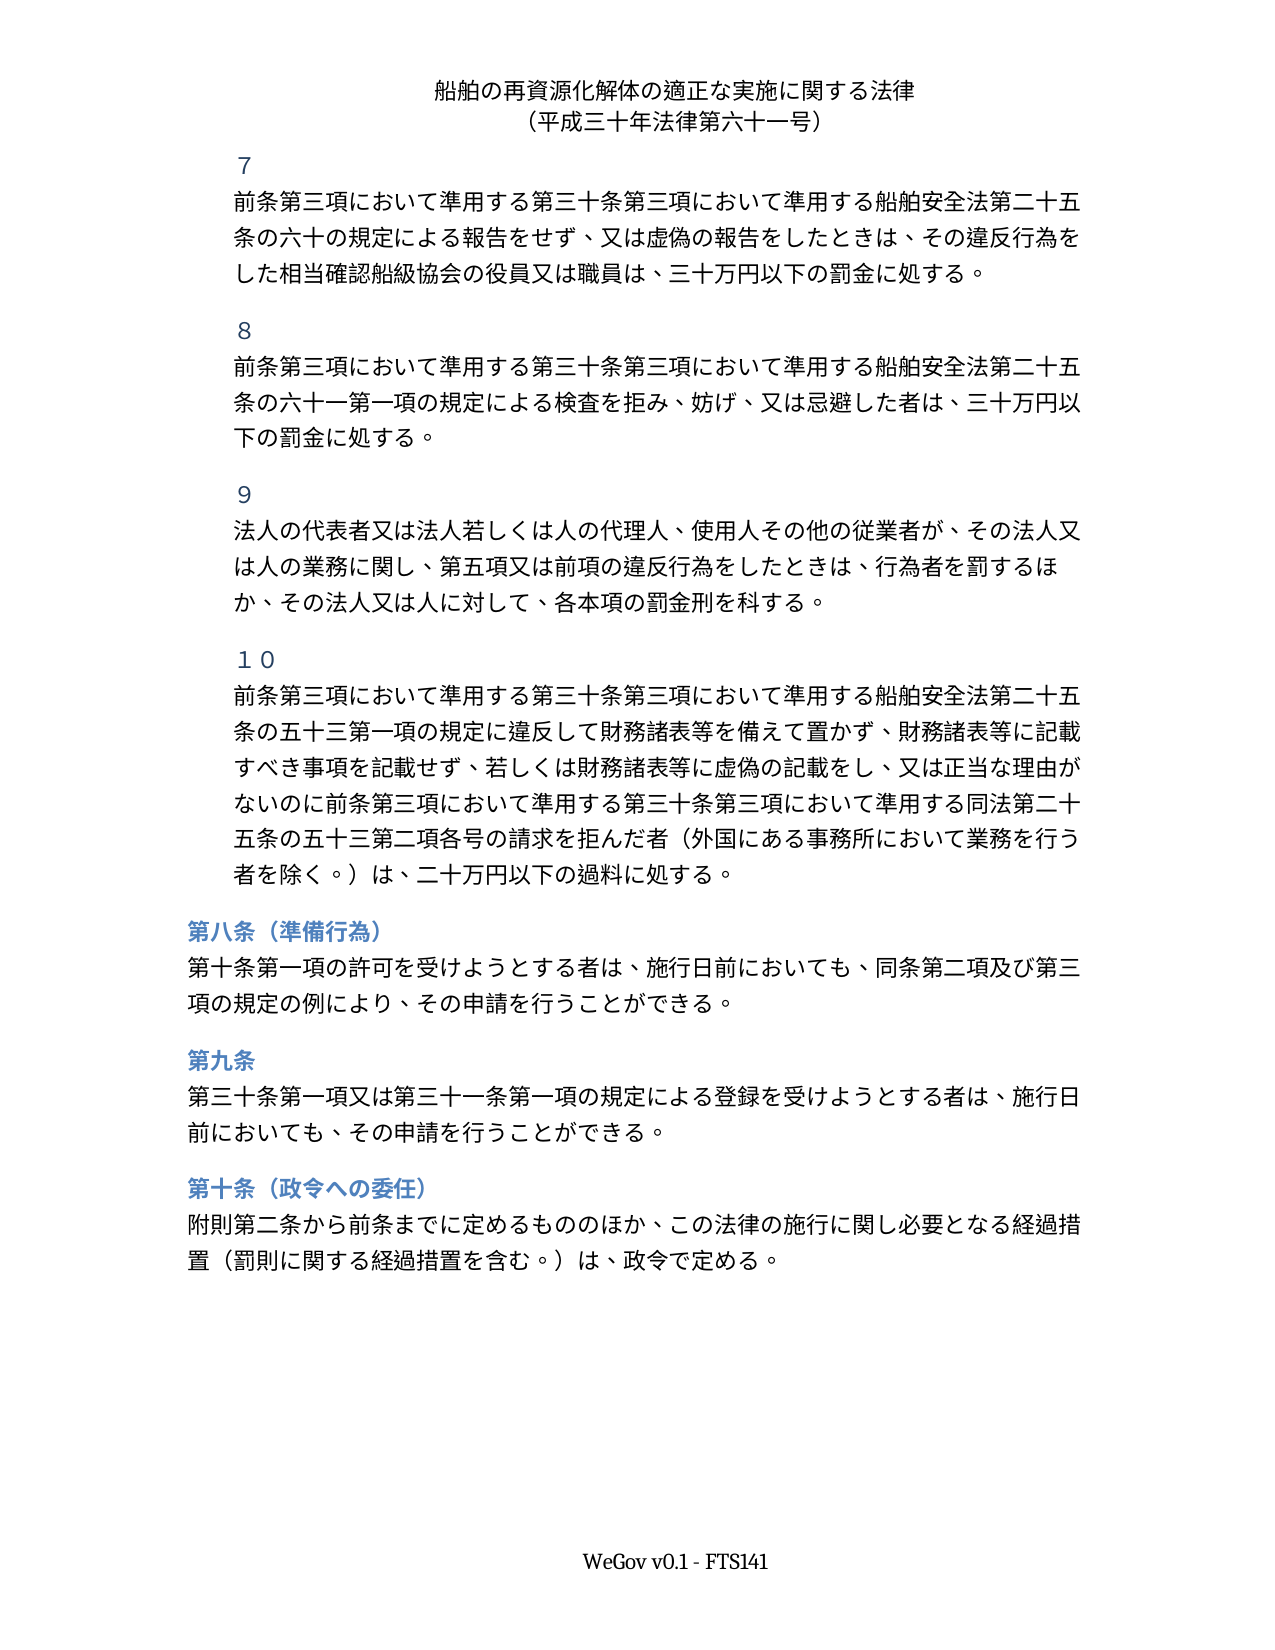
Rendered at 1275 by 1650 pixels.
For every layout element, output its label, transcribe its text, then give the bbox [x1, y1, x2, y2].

subtitle 第十条（政令への委任） [187, 1173, 1087, 1205]
text 附則第二条から前条までに定めるもののほか、この法律の施行に関し必要となる経過措置（罰則に関する経過措置を含む。）は、政令で定める。 [187, 1209, 1087, 1277]
text 前条第三項において準用する第三十条第三項において準用する船舶安全法第二十五条の六十一第一項の規定による検査を拒み、妨げ、又は忌避した者は、三十万円以下の罰金に処する。 [233, 351, 1087, 454]
subtitle ９ [233, 479, 1087, 510]
text 前条第三項において準用する第三十条第三項において準用する船舶安全法第二十五条の六十の規定による報告をせず、又は虚偽の報告をしたときは、その違反行為をした相当確認船級協会の役員又は職員は、三十万円以下の罰金に処する。 [233, 186, 1087, 289]
subtitle 第八条（準備行為） [187, 916, 1087, 947]
subtitle 第九条 [187, 1045, 1087, 1076]
text 第三十条第一項又は第三十一条第一項の規定による登録を受けようとする者は、施行日前においても、その申請を行うことができる。 [187, 1081, 1087, 1148]
subtitle １０ [233, 644, 1087, 675]
text 前条第三項において準用する第三十条第三項において準用する船舶安全法第二十五条の五十三第一項の規定に違反して財務諸表等を備えて置かず、財務諸表等に記載すべき事項を記載せず、若しくは財務諸表等に虚偽の記載をし、又は正当な理由がないのに前条第三項において準用する第三十条第三項において準用する同法第二十五条の五十三第二項各号の請求を拒んだ者（外国にある事務所において業務を行う者を除く。）は、二十万円以下の過料に処する。 [233, 680, 1087, 891]
subtitle ７ [233, 150, 1087, 181]
subtitle ８ [233, 314, 1087, 346]
text 第十条第一項の許可を受けようとする者は、施行日前においても、同条第二項及び第三項の規定の例により、その申請を行うことができる。 [187, 952, 1087, 1019]
text 法人の代表者又は法人若しくは人の代理人、使用人その他の従業者が、その法人又は人の業務に関し、第五項又は前項の違反行為をしたときは、行為者を罰するほか、その法人又は人に対して、各本項の罰金刑を科する。 [233, 515, 1087, 618]
